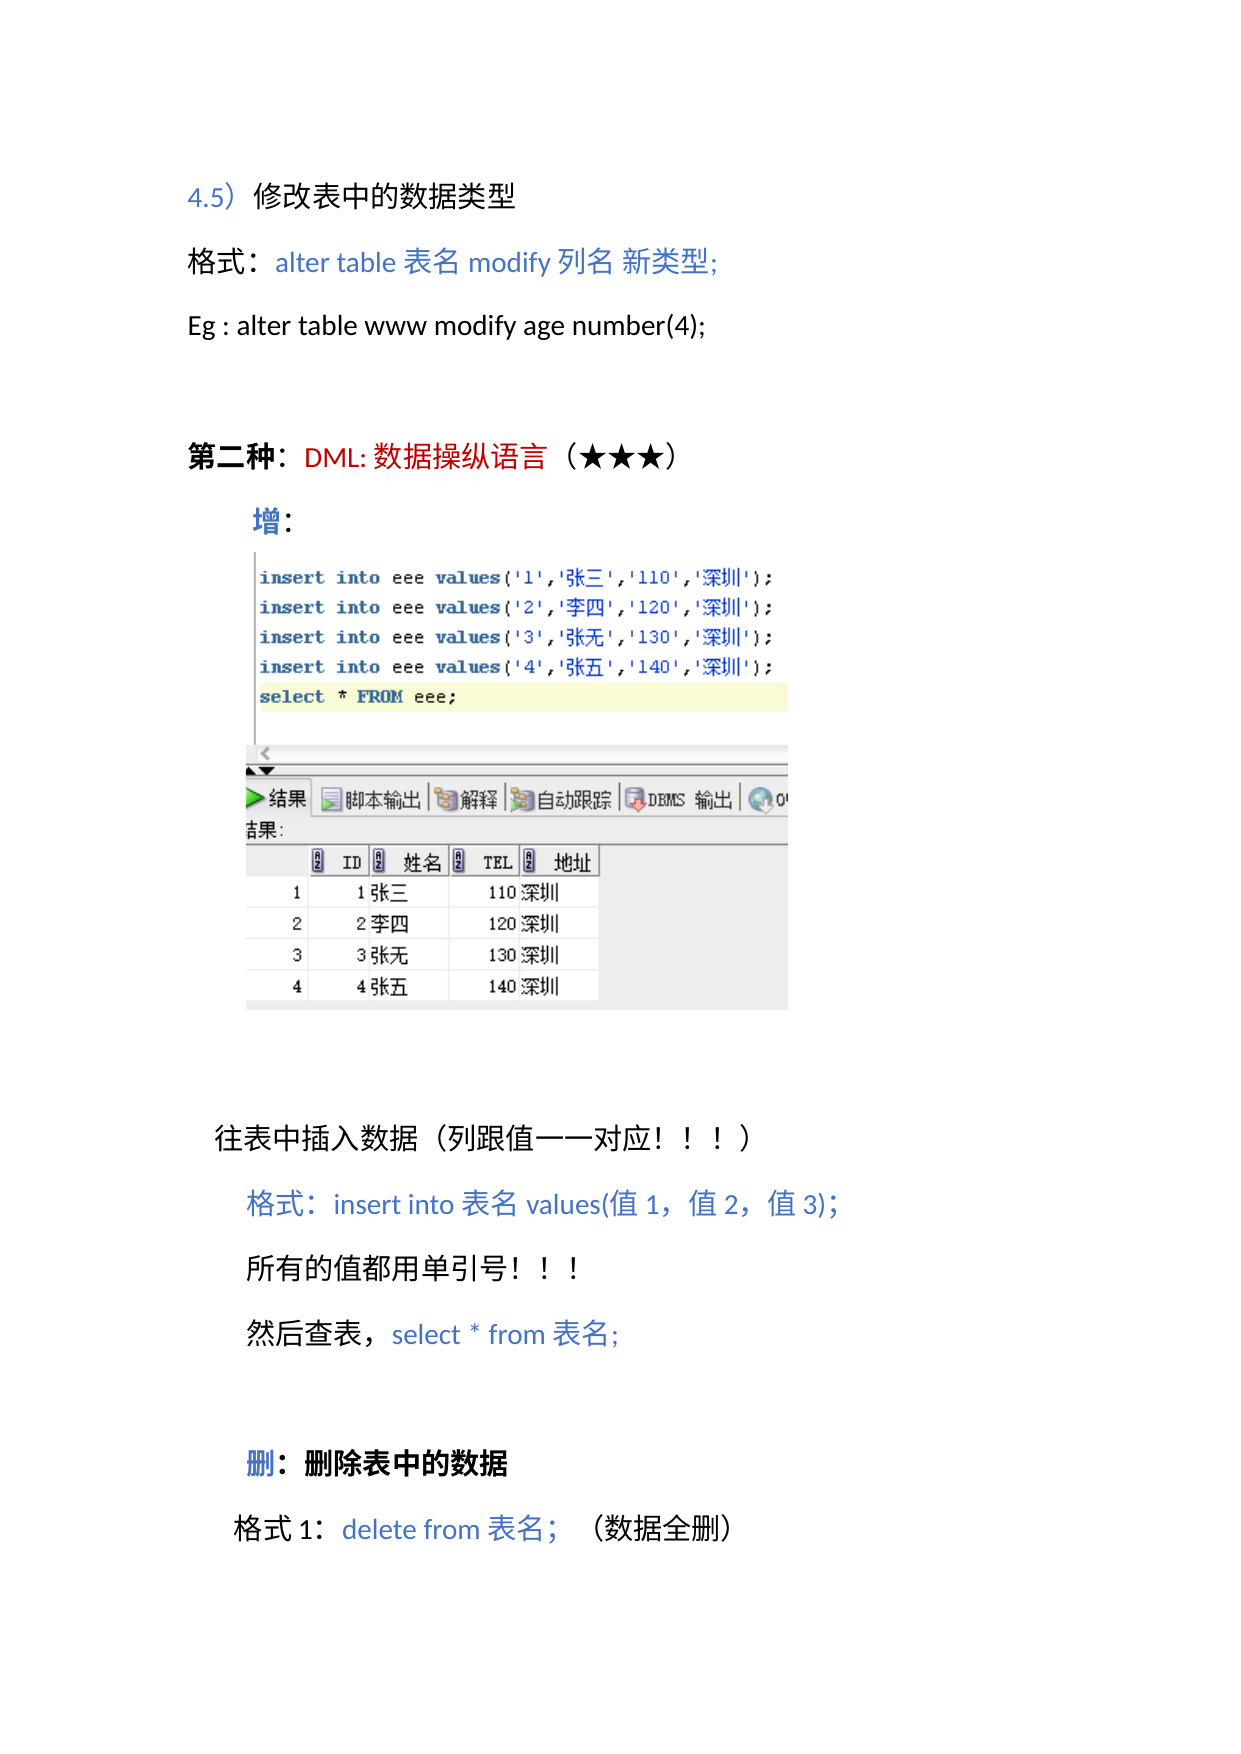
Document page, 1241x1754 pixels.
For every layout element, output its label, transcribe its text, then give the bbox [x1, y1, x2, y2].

text 删：删除表中的数据 [187, 1429, 1053, 1494]
text 增： [187, 487, 1053, 552]
text 往表中插入数据（列跟值一一对应！！！） [187, 1104, 1053, 1169]
text 第二种：DML: 数据操纵语言（★★★） [187, 422, 1053, 487]
text 所有的值都用单引号！！！ [187, 1234, 1053, 1299]
picture [245, 552, 788, 1010]
text Eg : alter table www modify age number(4); [187, 292, 1053, 357]
text 4.5）修改表中的数据类型 [187, 162, 1053, 227]
text 然后查表，select * from 表名; [187, 1299, 1053, 1364]
text 格式1：delete from 表名；（数据全删） [187, 1494, 1053, 1559]
text 格式：alter table 表名 modify 列名 新类型; [187, 227, 1053, 292]
text 格式：insert into 表名 values(值1，值2，值3)； [187, 1169, 1053, 1234]
